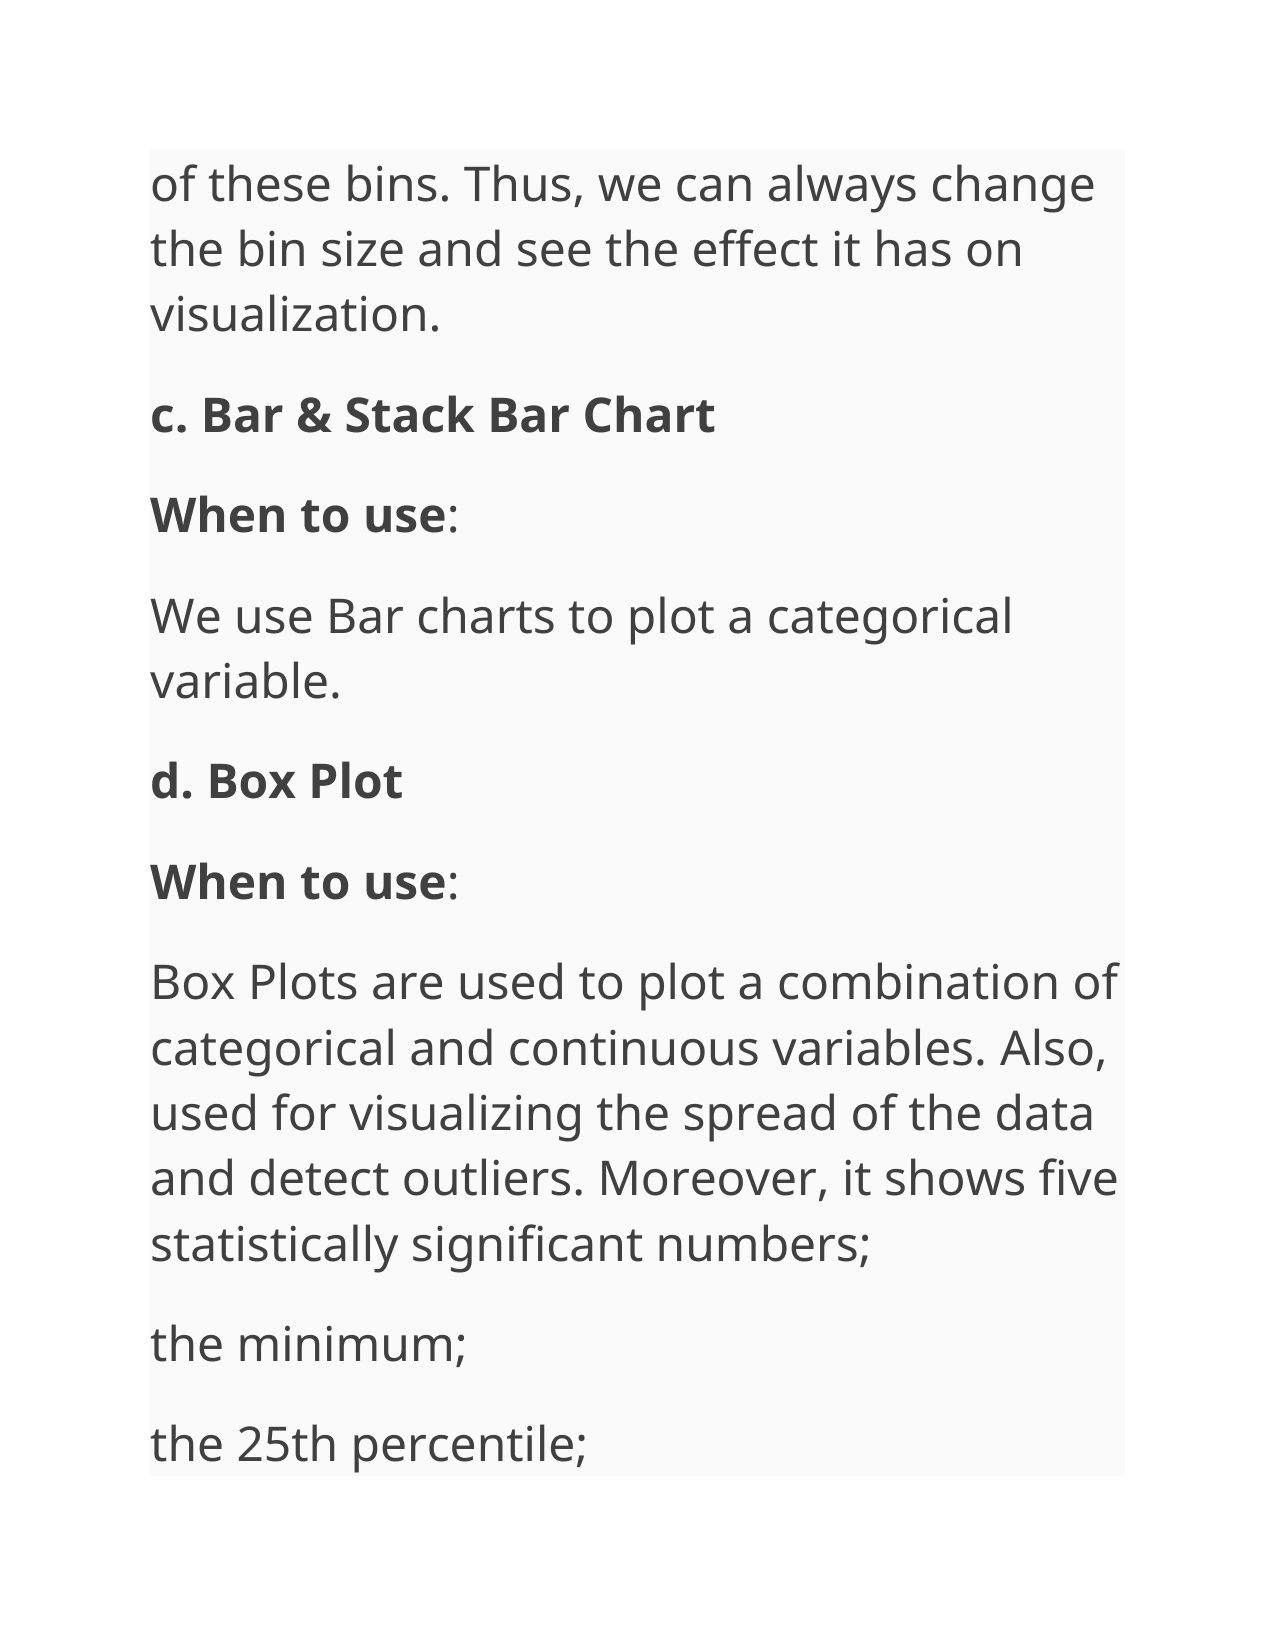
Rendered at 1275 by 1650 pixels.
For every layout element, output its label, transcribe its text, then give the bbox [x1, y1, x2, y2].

text Box Plots are used to plot a combination of categorical and continuous variables. Also, used for visualizing the spread of the data and detect outliers. Moreover, it shows five statistically significant numbers; [150, 948, 1125, 1275]
text c. Bar & Stack Bar Chart [150, 381, 1125, 446]
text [150, 150, 1125, 346]
text We use Bar charts to plot a categorical variable. [150, 582, 1125, 712]
text the 25th percentile; [150, 1411, 1125, 1476]
text the minimum; [150, 1310, 1125, 1375]
text d. Box Plot [150, 748, 1125, 813]
text When to use: [150, 481, 1125, 547]
text When to use: [150, 848, 1125, 913]
